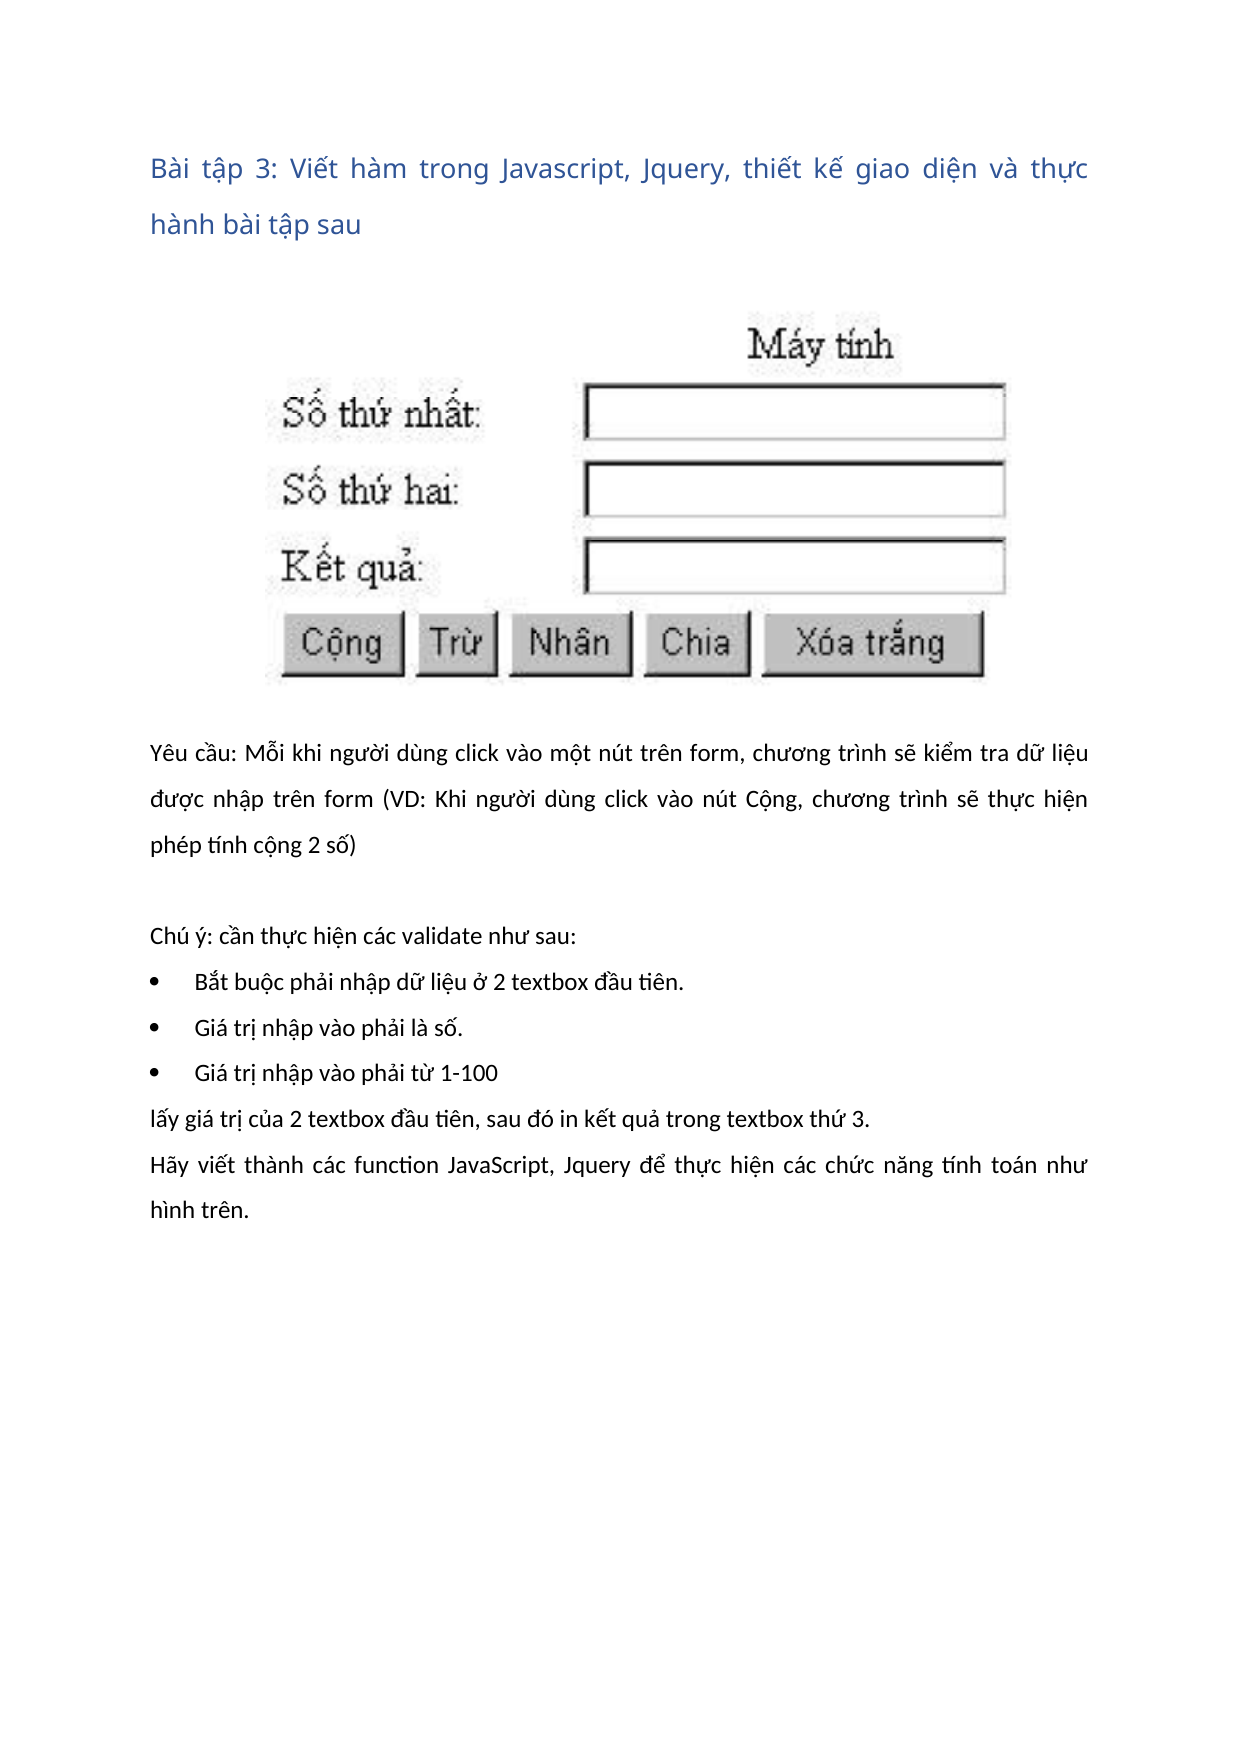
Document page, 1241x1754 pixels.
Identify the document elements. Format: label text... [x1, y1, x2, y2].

text Hãy viết thành các function JavaScript, Jquery để thực hiện các chức năng tính toán như hình trên. [150, 1149, 1090, 1225]
picture [150, 260, 1090, 722]
text Chú ý: cần thực hiện các validate như sau: [150, 920, 1090, 951]
text ﻿Yêu cầu: Mỗi khi người dùng click vào một nút trên form, chương trình sẽ kiểm tra dữ liệu được nhập trên form (VD: Khi người dùng click vào nút Cộng, chương trình sẽ thực hiện phép tính cộng 2 số) [150, 737, 1090, 859]
subtitle Bài tập 3: Viết hàm trong Javascript, Jquery, thiết kế giao diện và thực hành bài tập sau [150, 150, 1090, 242]
list Giá trị nhập vào phải từ 1-100 [150, 1057, 1090, 1088]
text lấy giá trị của 2 textbox đầu tiên, sau đó in kết quả trong textbox thứ 3. [150, 1103, 1090, 1134]
list Bắt buộc phải nhập dữ liệu ở 2 textbox đầu tiên. [150, 966, 1090, 996]
list Giá trị nhập vào phải là số. [150, 1012, 1090, 1042]
